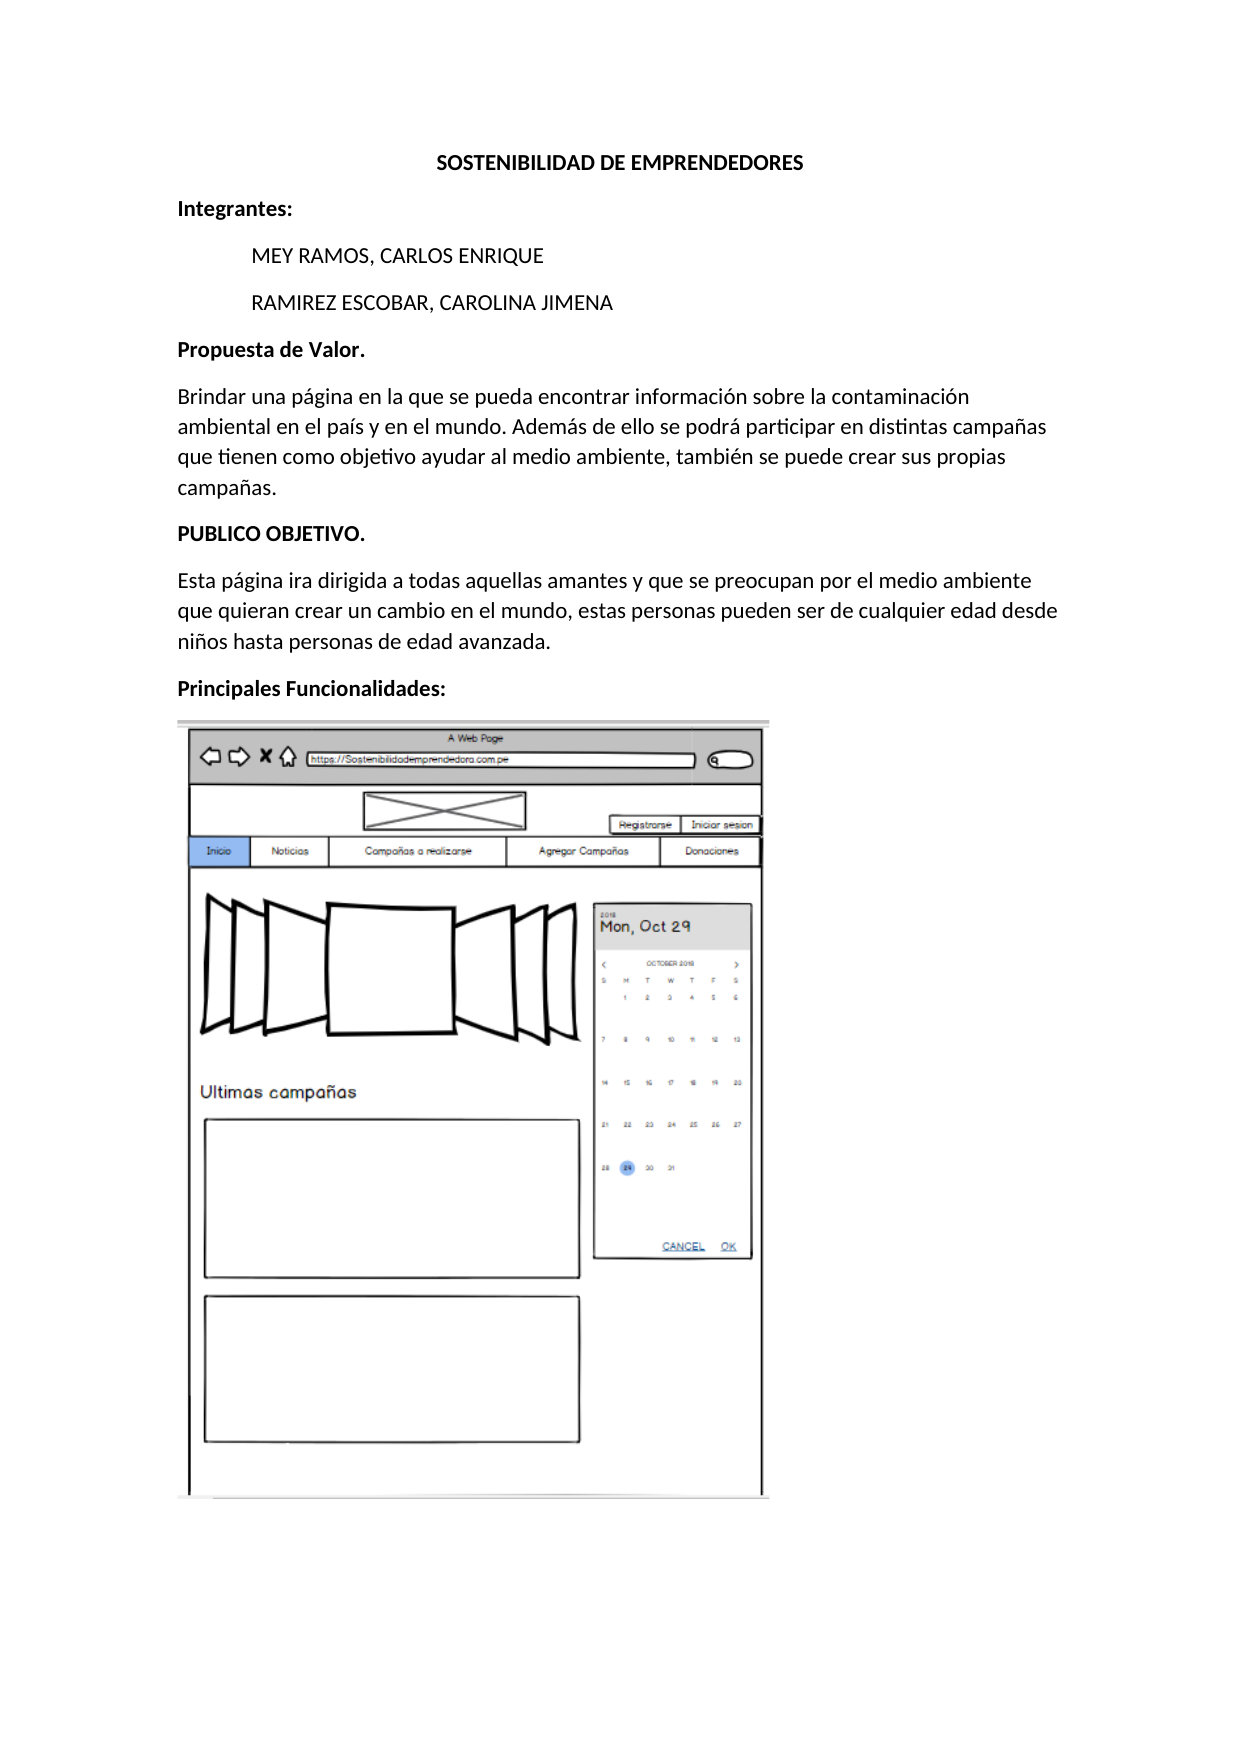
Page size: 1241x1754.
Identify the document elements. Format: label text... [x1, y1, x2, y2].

text Integrantes: [177, 194, 1063, 222]
text Brindar una página en la que se pueda encontrar información sobre la contaminación ambiental en el país y en el mundo. Además de ello se podrá participar en distintas campañas que tienen como objetivo ayudar al medio ambiente, también se puede crear sus propias campañas. [177, 382, 1063, 501]
picture [177, 720, 770, 1499]
text Propuesta de Valor. [177, 335, 1063, 363]
text Principales Funcionalidades: [177, 674, 1063, 702]
text RAMIREZ ESCOBAR, CAROLINA JIMENA [251, 288, 1063, 316]
text MEY RAMOS, CARLOS ENRIQUE [251, 241, 1063, 269]
text Esta página ira dirigida a todas aquellas amantes y que se preocupan por el medio ambiente que quieran crear un cambio en el mundo, estas personas pueden ser de cualquier edad desde niños hasta personas de edad avanzada. [177, 566, 1063, 655]
text SOSTENIBILIDAD DE EMPRENDEDORES [177, 148, 1063, 176]
text PUBLICO OBJETIVO. [177, 519, 1063, 547]
